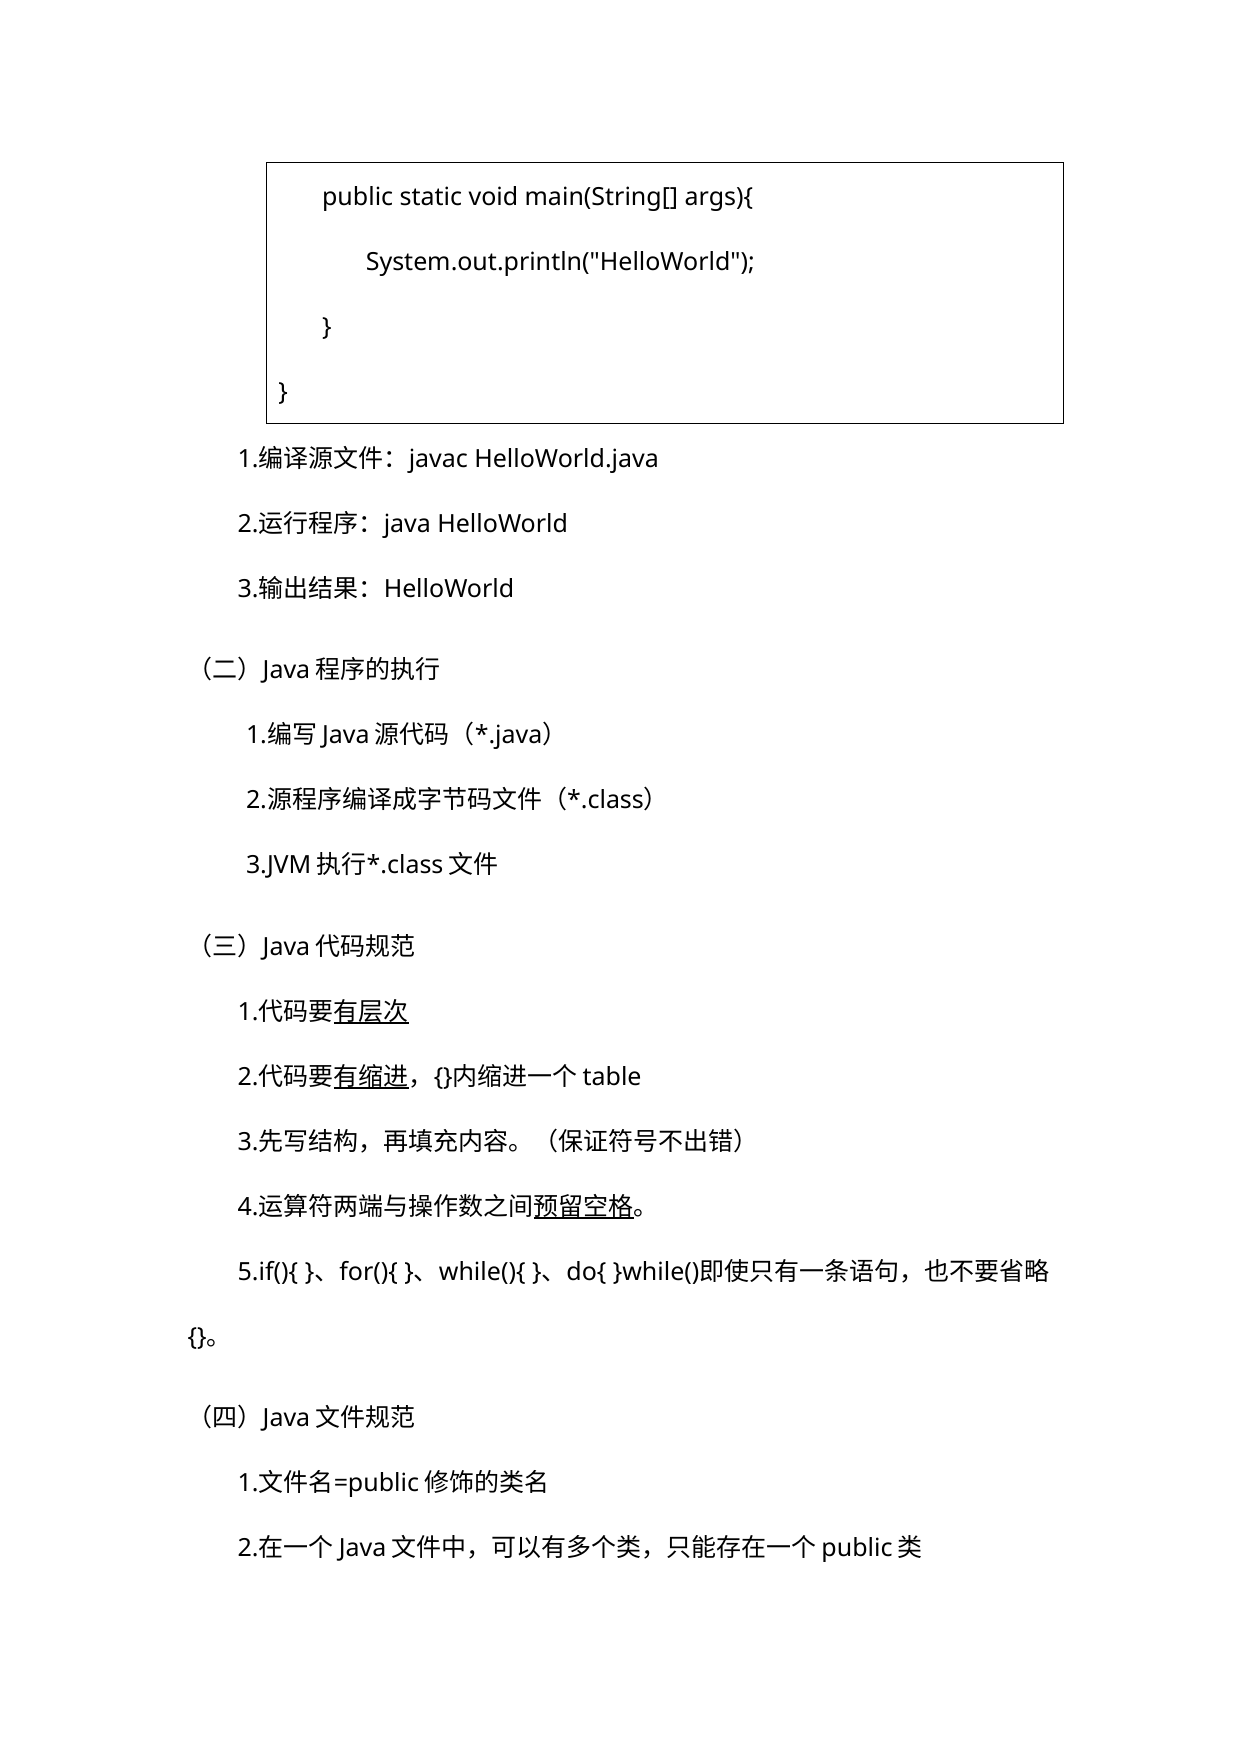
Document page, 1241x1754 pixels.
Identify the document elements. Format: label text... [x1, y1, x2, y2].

text 2.代码要有缩进，{}内缩进一个table [187, 1042, 1053, 1107]
subtitle （二）Java程序的执行 [187, 635, 1053, 700]
text 1.编译源文件：javac HelloWorld.java [187, 424, 1053, 489]
text 2.运行程序：java HelloWorld [187, 489, 1053, 554]
text 3.输出结果：HelloWorld [187, 554, 1053, 619]
table_header public class HelloWorld{ public static void main(String[] args){ System.out.println("HelloWorld"); } } [267, 163, 1063, 423]
subtitle （四）Java文件规范 [187, 1383, 1053, 1448]
text 1.代码要有层次 [187, 977, 1053, 1042]
subtitle （三）Java代码规范 [187, 912, 1053, 977]
text 5.if(){ }、for(){ }、while(){ }、do{ }while()即使只有一条语句，也不要省略{}。 [187, 1237, 1053, 1367]
text 1.文件名=public修饰的类名 [187, 1448, 1053, 1513]
text 3.先写结构，再填充内容。（保证符号不出错） [187, 1107, 1053, 1172]
text 2.源程序编译成字节码文件（*.class） [187, 765, 1053, 830]
text 1.编写Java源代码（*.java） [187, 700, 1053, 765]
text 4.运算符两端与操作数之间预留空格。 [187, 1172, 1053, 1237]
text 2.在一个Java文件中，可以有多个类，只能存在一个public类 [187, 1513, 1053, 1578]
text 3.JVM执行*.class文件 [187, 830, 1053, 895]
